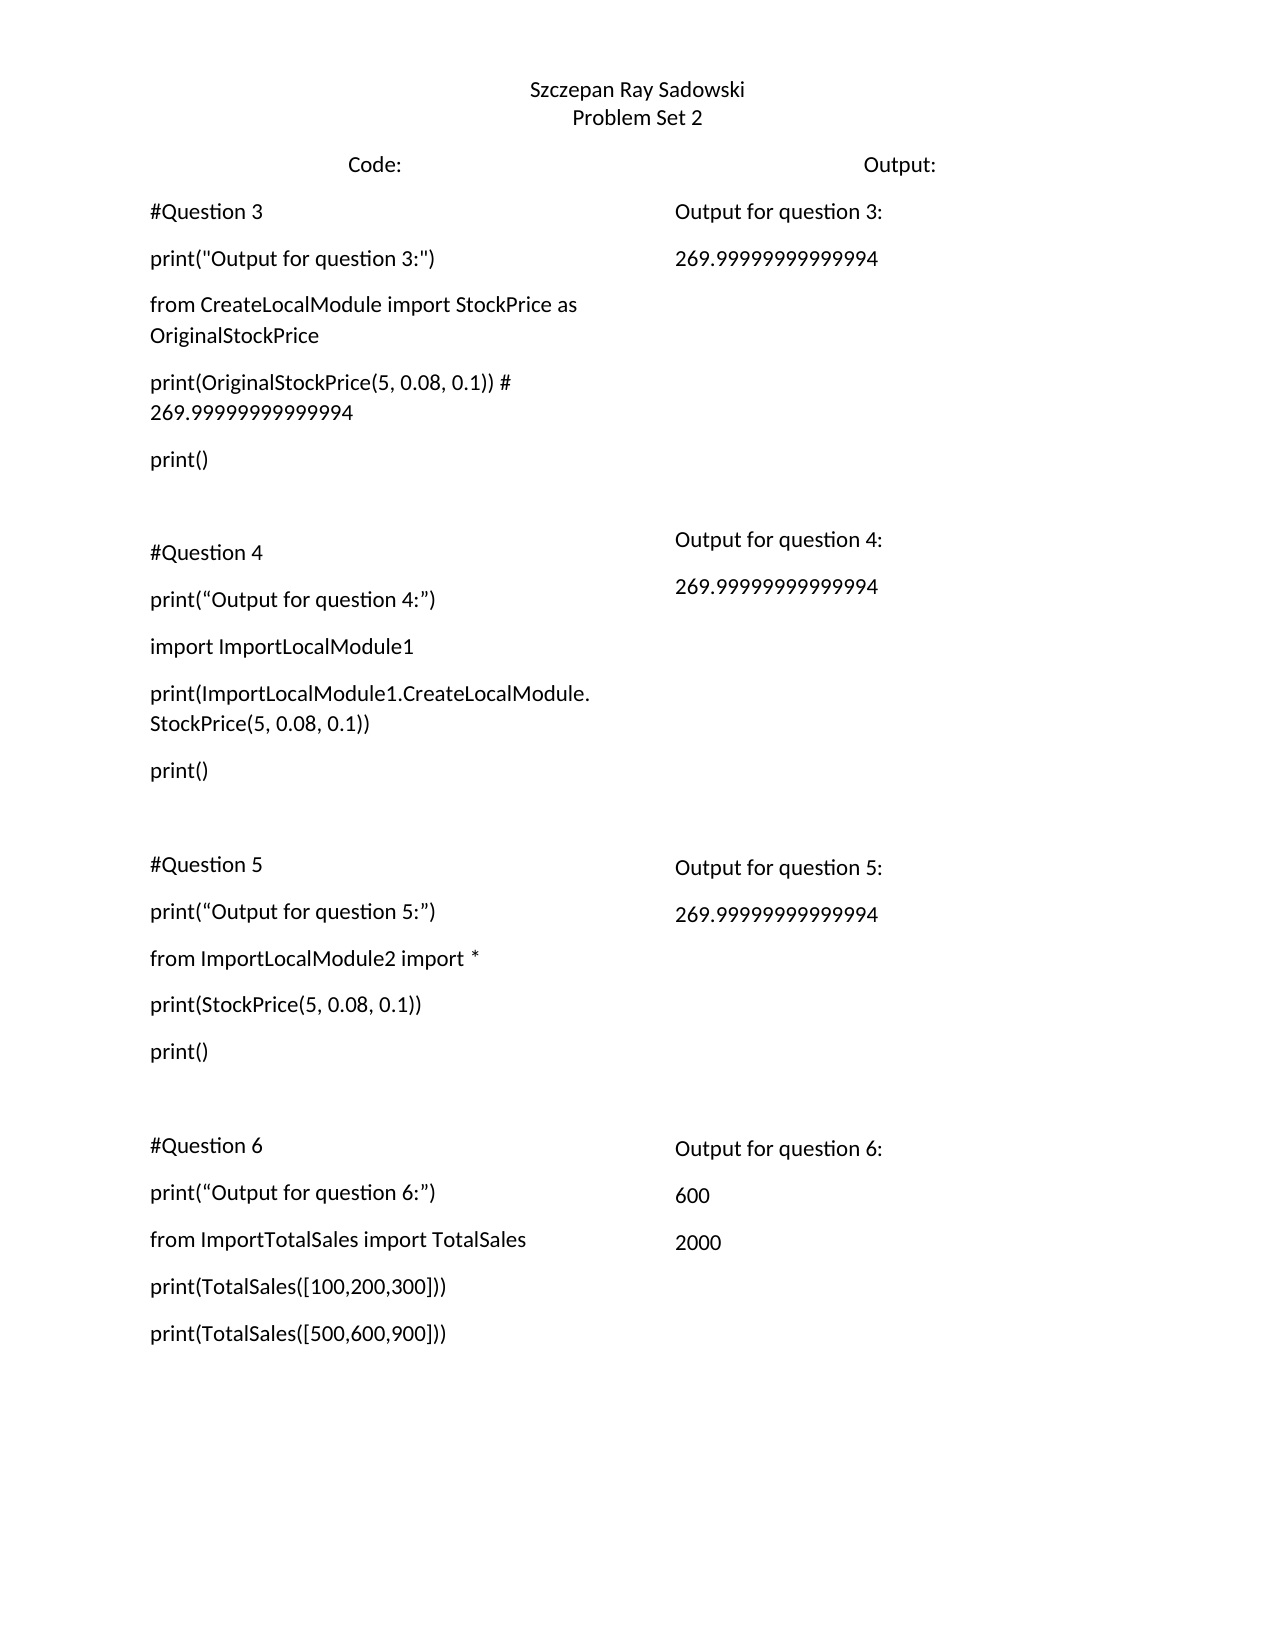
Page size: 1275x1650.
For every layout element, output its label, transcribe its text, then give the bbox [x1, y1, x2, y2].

text print(“Output for question 6:”) [150, 1178, 600, 1206]
text #Question 3 [150, 197, 600, 225]
text Output for question 3: [675, 197, 1125, 225]
text #Question 6 [150, 1131, 600, 1159]
text from CreateLocalModule import StockPrice as OriginalStockPrice [150, 291, 600, 349]
text Output for question 6: [675, 1134, 1125, 1162]
text print(StockPrice(5, 0.08, 0.1)) [150, 991, 600, 1019]
text 269.99999999999994 [675, 572, 1125, 600]
text #Question 5 [150, 850, 600, 878]
text #Question 4 [150, 538, 600, 567]
text 600 [675, 1181, 1125, 1209]
text 269.99999999999994 [675, 900, 1125, 928]
text Output: [675, 150, 1125, 178]
text Code: [150, 150, 600, 178]
text print(ImportLocalModule1.CreateLocalModule.StockPrice(5, 0.08, 0.1)) [150, 679, 600, 737]
text from ImportLocalModule2 import * [150, 944, 600, 972]
text print(“Output for question 4:”) [150, 585, 600, 613]
text print() [150, 756, 600, 784]
text Output for question 4: [675, 525, 1125, 553]
text print(“Output for question 5:”) [150, 897, 600, 925]
text print(TotalSales([500,600,900])) [150, 1319, 600, 1347]
text 2000 [675, 1228, 1125, 1256]
text Output for question 5: [675, 853, 1125, 881]
text 269.99999999999994 [675, 244, 1125, 272]
text print("Output for question 3:") [150, 244, 600, 272]
text from ImportTotalSales import TotalSales [150, 1225, 600, 1253]
text print() [150, 445, 600, 473]
text print(TotalSales([100,200,300])) [150, 1272, 600, 1300]
text import ImportLocalModule1 [150, 632, 600, 660]
text print(OriginalStockPrice(5, 0.08, 0.1)) # 269.99999999999994 [150, 368, 600, 426]
text print() [150, 1037, 600, 1066]
